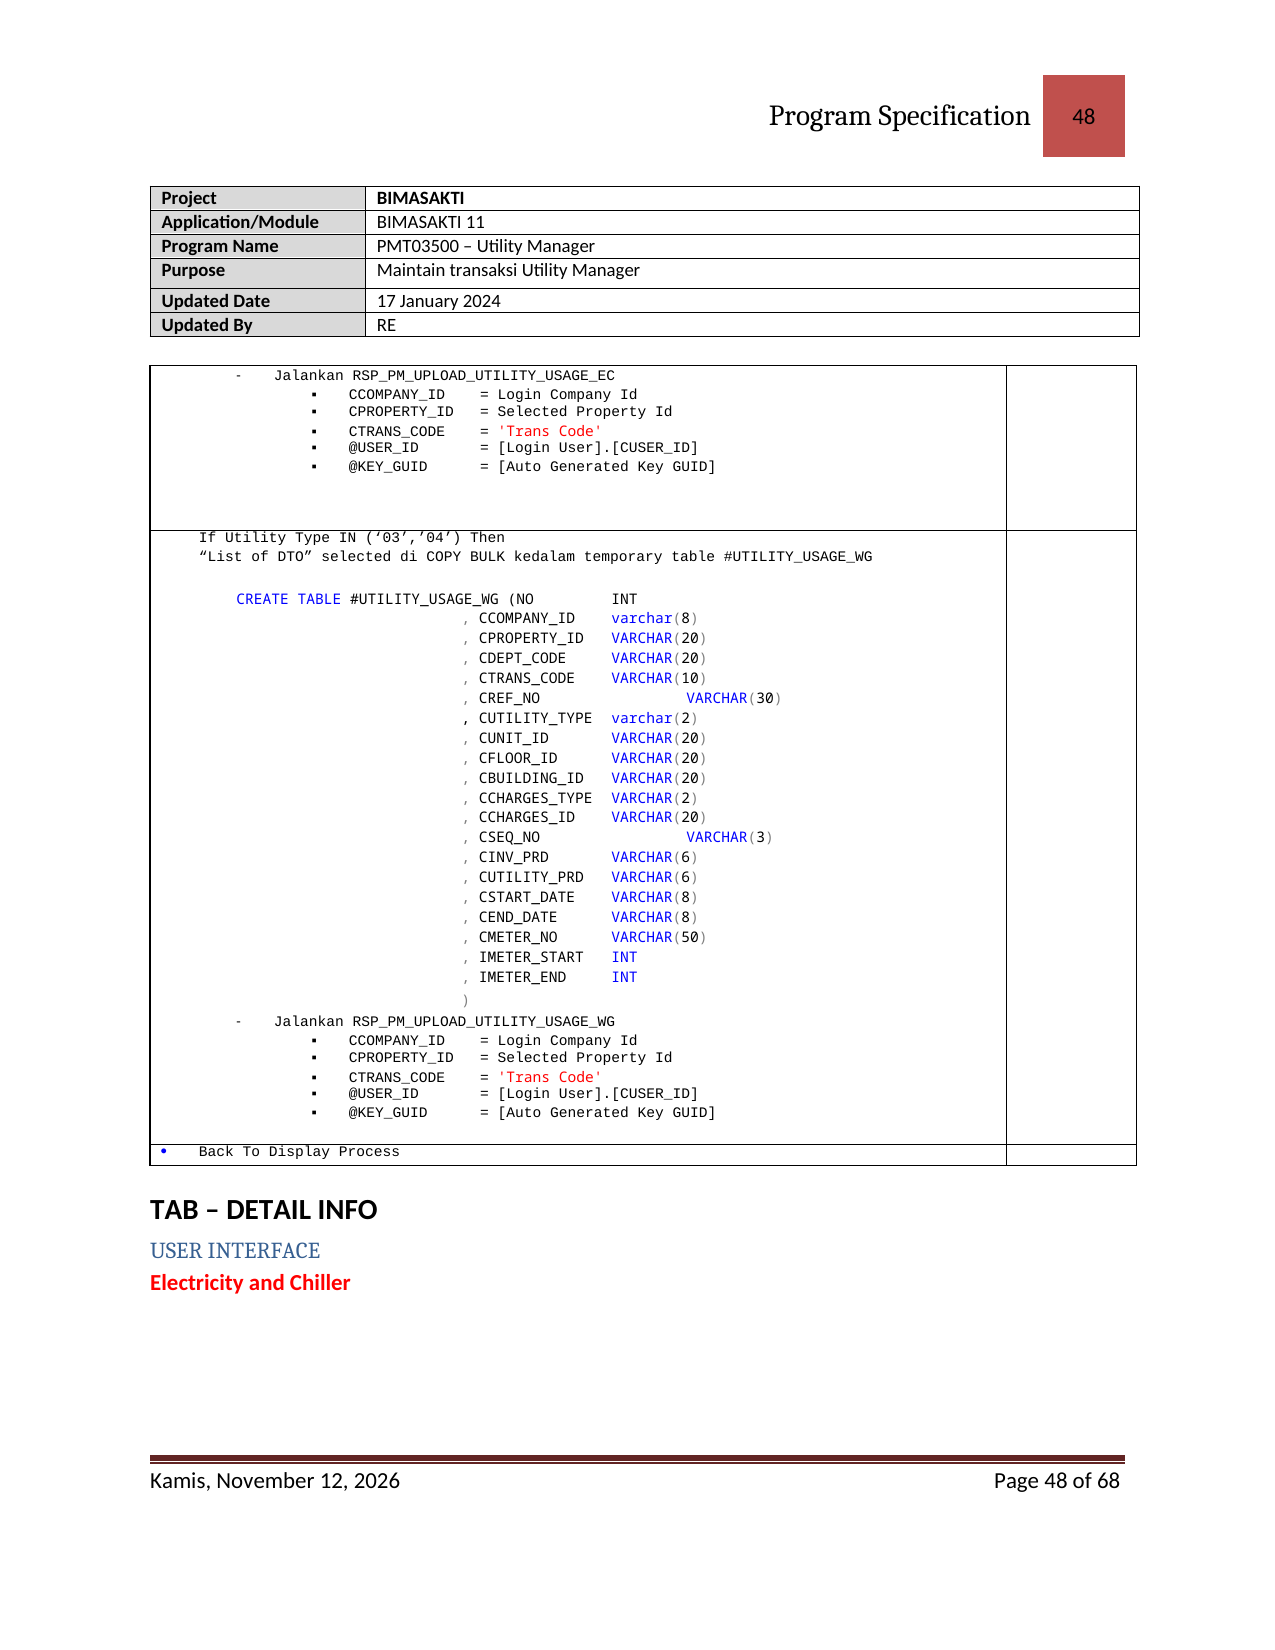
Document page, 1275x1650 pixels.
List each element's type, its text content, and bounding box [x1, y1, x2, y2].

subtitle TAB – DETAIL INFO [150, 1191, 1125, 1227]
subtitle USER INTERFACE [150, 1238, 1125, 1264]
table_cell If Utility Type IN (‘03’,’04’) Then “List of DTO” selected di COPY BULK kedalam temporary table #UTILITY_USAGE_WG CREATE TABLE #UTILITY_USAGE_WG (NO INT , CCOMPANY_ID varchar(8) , CPROPERTY_ID VARCHAR(20) , CDEPT_CODE VARCHAR(20) , CTRANS_CODE VARCHAR(10) , CREF_NO VARCHAR(30) , CUTILITY_TYPE varchar(2) , CUNIT_ID VARCHAR(20) , CFLOOR_ID VARCHAR(20) , CBUILDING_ID VARCHAR(20) , CCHARGES_TYPE VARCHAR(2) , CCHARGES_ID VARCHAR(20) , CSEQ_NO VARCHAR(3) , CINV_PRD VARCHAR(6) , CUTILITY_PRD VARCHAR(6) , CSTART_DATE VARCHAR(8) , CEND_DATE VARCHAR(8) , CMETER_NO VARCHAR(50) , IMETER_START INT , IMETER_END INT ) Jalankan RSP_PM_UPLOAD_UTILITY_USAGE_WG CCOMPANY_ID = Login Company Id CPROPERTY_ID = Selected Property Id CTRANS_CODE = 'Trans Code' @USER_ID = [Login User].[CUSER_ID] @KEY_GUID = [Auto Generated Key GUID] [151, 531, 1006, 1143]
table_cell [1007, 366, 1136, 529]
table_cell [1007, 1145, 1136, 1165]
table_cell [151, 366, 1006, 529]
text Electricity and Chiller [150, 1268, 1125, 1296]
table_cell [1007, 531, 1136, 1143]
table_cell Back To Display Process [151, 1145, 1006, 1165]
